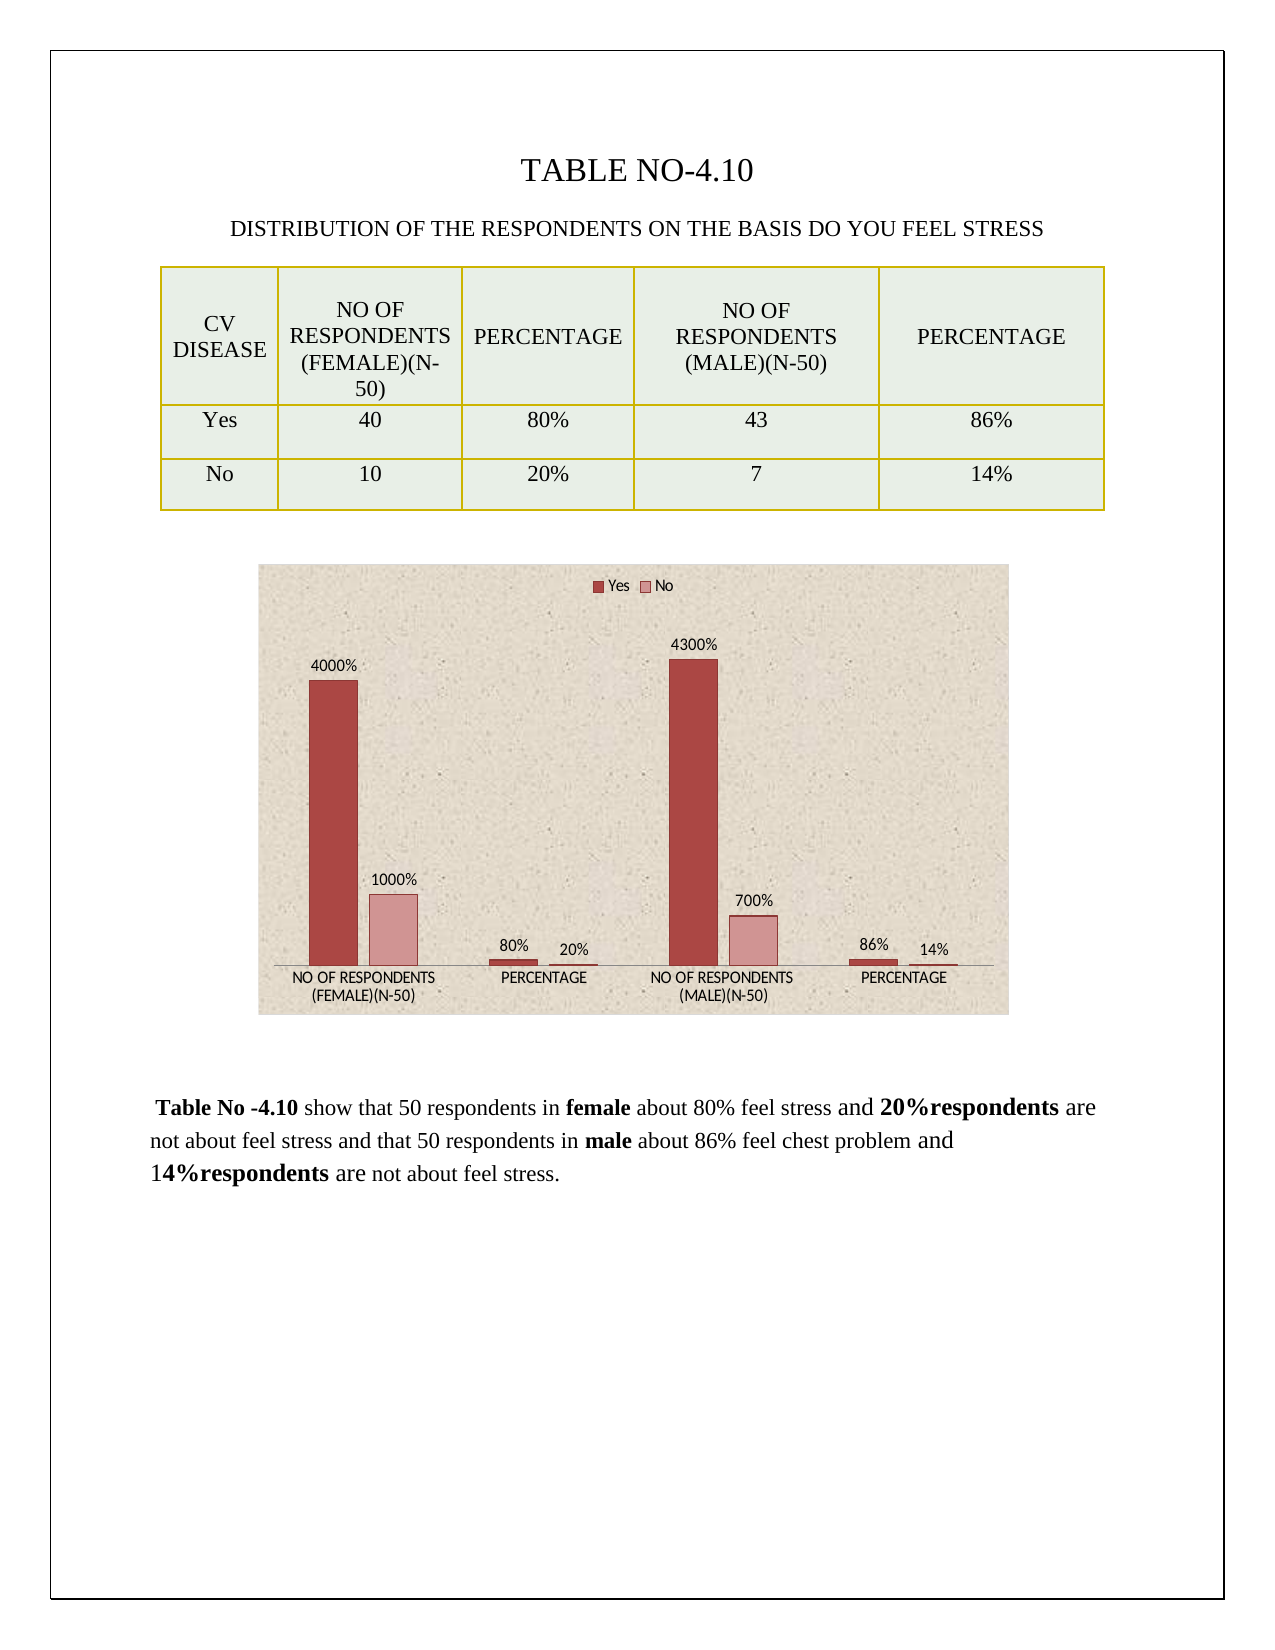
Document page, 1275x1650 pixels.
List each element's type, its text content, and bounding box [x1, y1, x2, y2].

table_cell 7 [635, 460, 878, 509]
table_cell 20% [463, 460, 633, 509]
table_cell Yes [162, 406, 277, 458]
table_cell 10 [279, 460, 461, 509]
table_cell No [162, 460, 277, 509]
picture [259, 565, 1008, 1014]
table_cell 40 [279, 406, 461, 458]
table_header PERCENTAGE [463, 268, 633, 404]
table_cell 14% [880, 460, 1103, 509]
table_cell 43 [635, 406, 878, 458]
table_header CV DISEASE [162, 268, 277, 404]
text Table No -4.10 show that 50 respondents in female about 80% feel stress and 20%respondents are not about feel stress and that 50 respondents in male about 86% feel chest problem and 14%respondents are not about feel stress. [150, 1092, 1124, 1187]
text DISTRIBUTION OF THE RESPONDENTS ON THE BASIS DO YOU FEEL STRESS [150, 215, 1124, 241]
text TABLE NO-4.10 [150, 150, 1124, 188]
table_header NO OF RESPONDENTS (FEMALE)(N-50) [279, 268, 461, 404]
table_header NO OF RESPONDENTS (MALE)(N-50) [635, 268, 878, 404]
table_cell 86% [880, 406, 1103, 458]
table_cell 80% [463, 406, 633, 458]
table_header PERCENTAGE [880, 268, 1103, 404]
